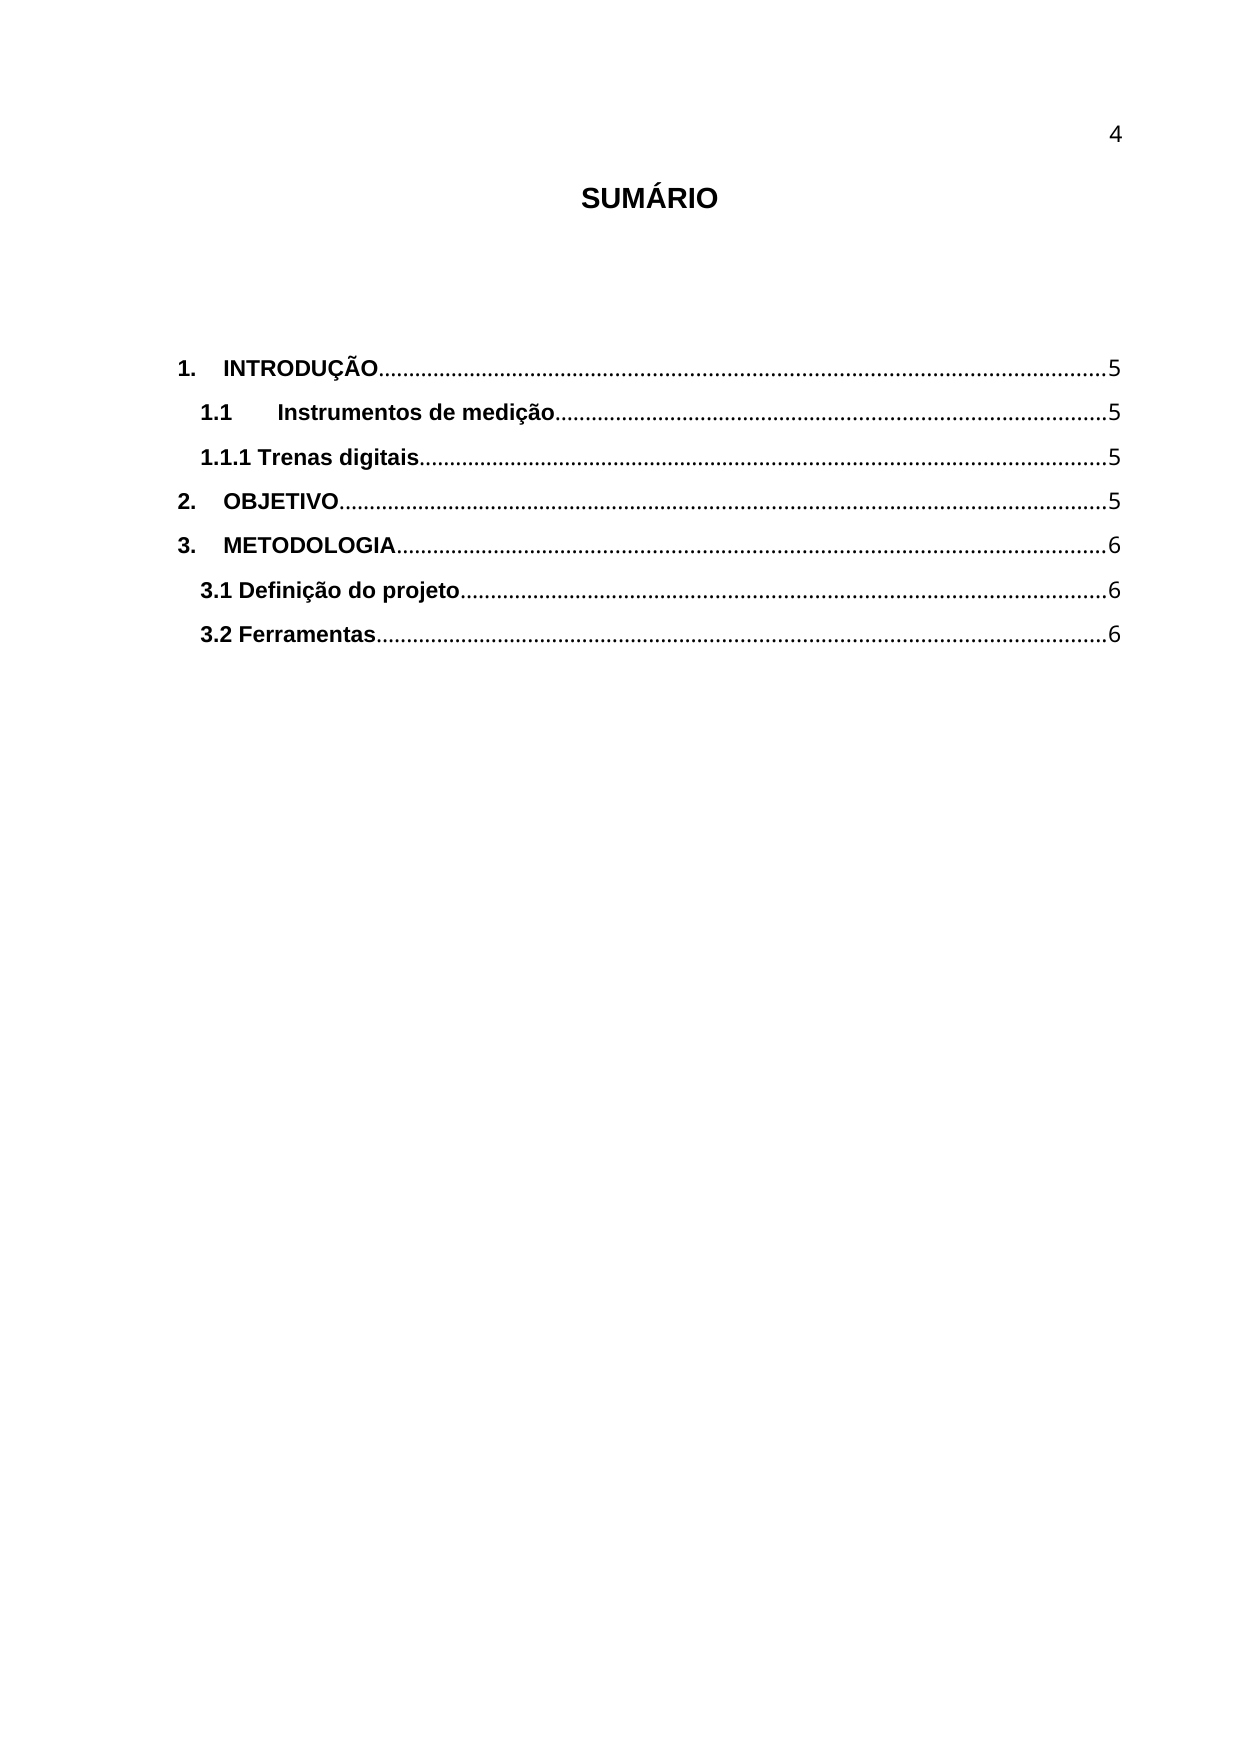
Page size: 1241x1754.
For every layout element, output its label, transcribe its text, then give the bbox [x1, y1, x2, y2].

text SUMÁRIO [177, 181, 1122, 214]
